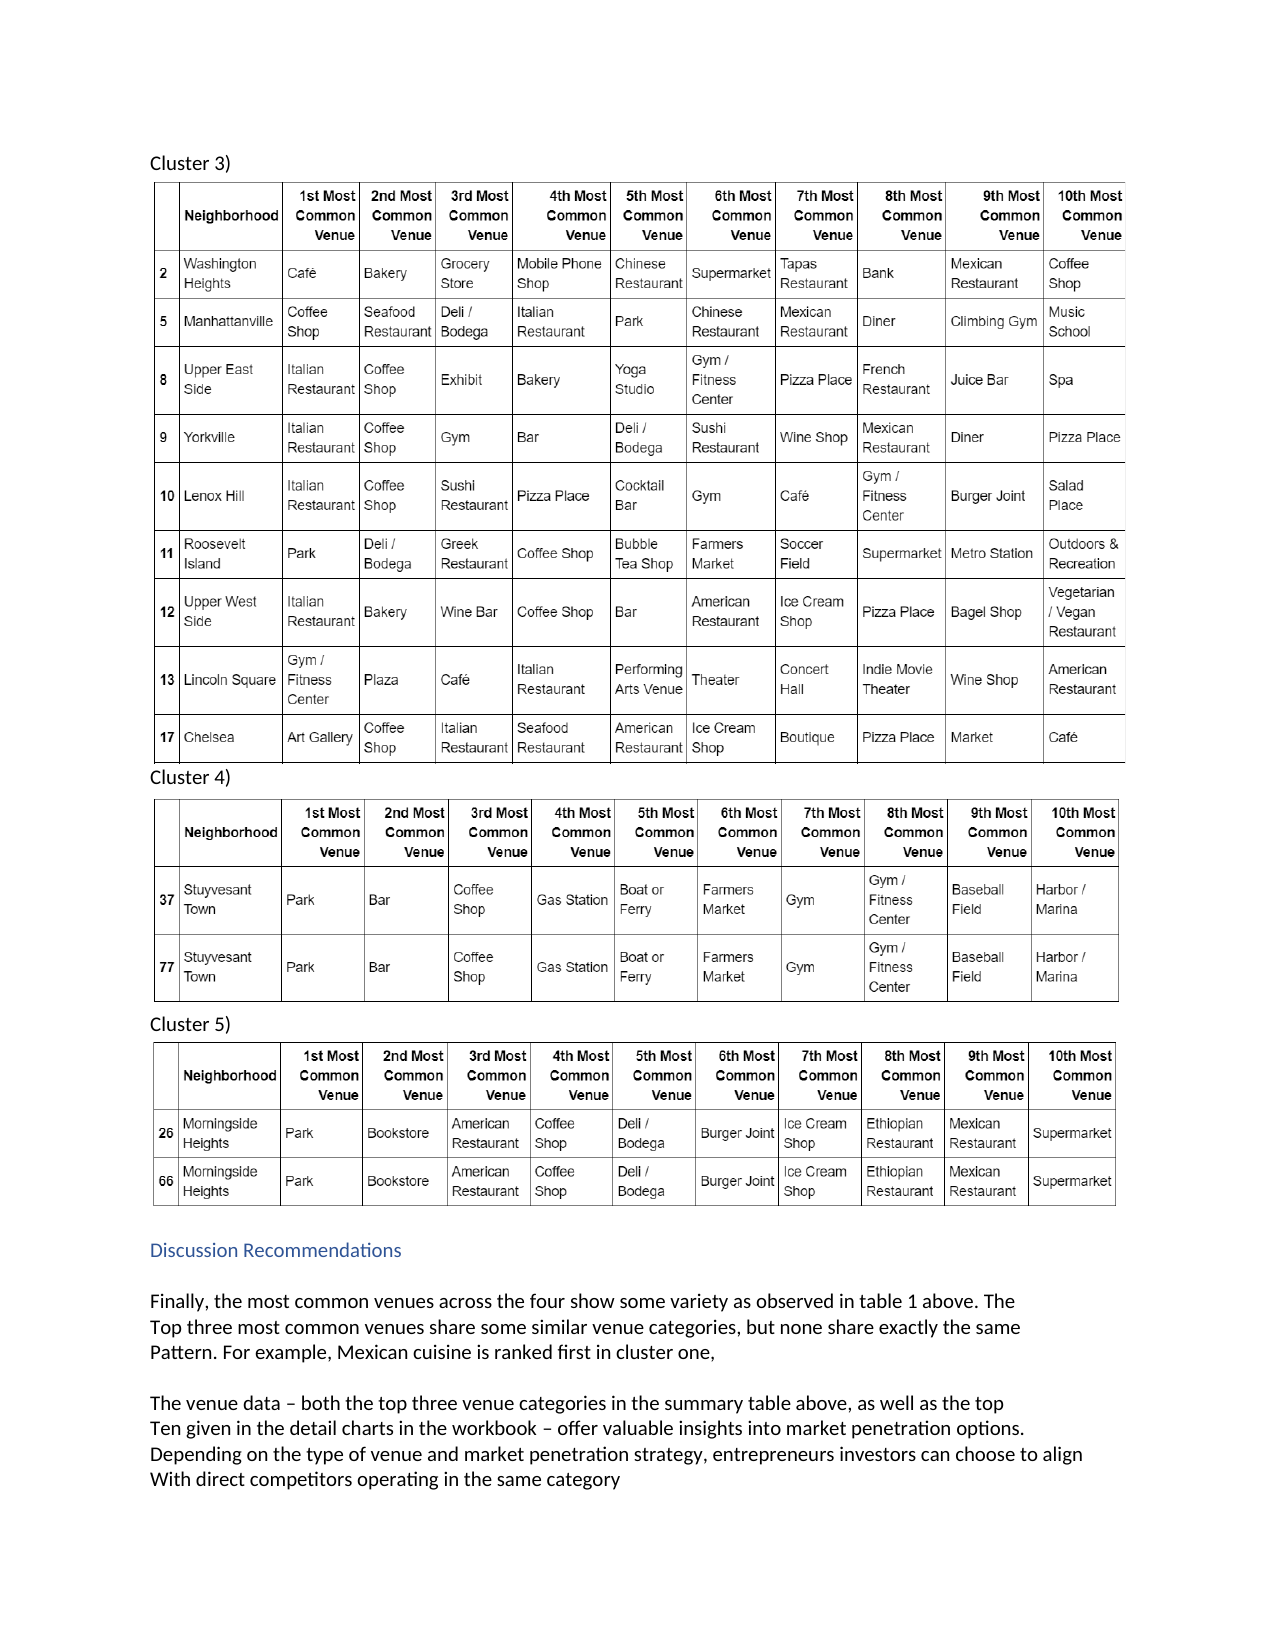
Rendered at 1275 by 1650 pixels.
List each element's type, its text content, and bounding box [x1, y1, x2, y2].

text Depending on the type of venue and market penetration strategy, entrepreneurs investors can choose to align [150, 1441, 1125, 1466]
text Cluster 4) [150, 764, 1125, 789]
text Pattern. For example, Mexican cuisine is ranked first in cluster one, [150, 1339, 1125, 1365]
text Ten given in the detail charts in the workbook – offer valuable insights into market penetration options. [150, 1416, 1125, 1441]
picture [150, 1036, 1125, 1213]
text Cluster 3) [150, 150, 1125, 175]
text Discussion Recommendations [150, 1238, 1125, 1263]
text Finally, the most common venues across the four show some variety as observed in table 1 above. The [150, 1288, 1125, 1314]
text Top three most common venues share some similar venue categories, but none share exactly the same [150, 1314, 1125, 1339]
text Cluster 5) [150, 1011, 1125, 1036]
text The venue data – both the top three venue categories in the summary table above, as well as the top [150, 1390, 1125, 1416]
picture [150, 175, 1125, 764]
text With direct competitors operating in the same category [150, 1466, 1125, 1492]
picture [150, 789, 1125, 1011]
